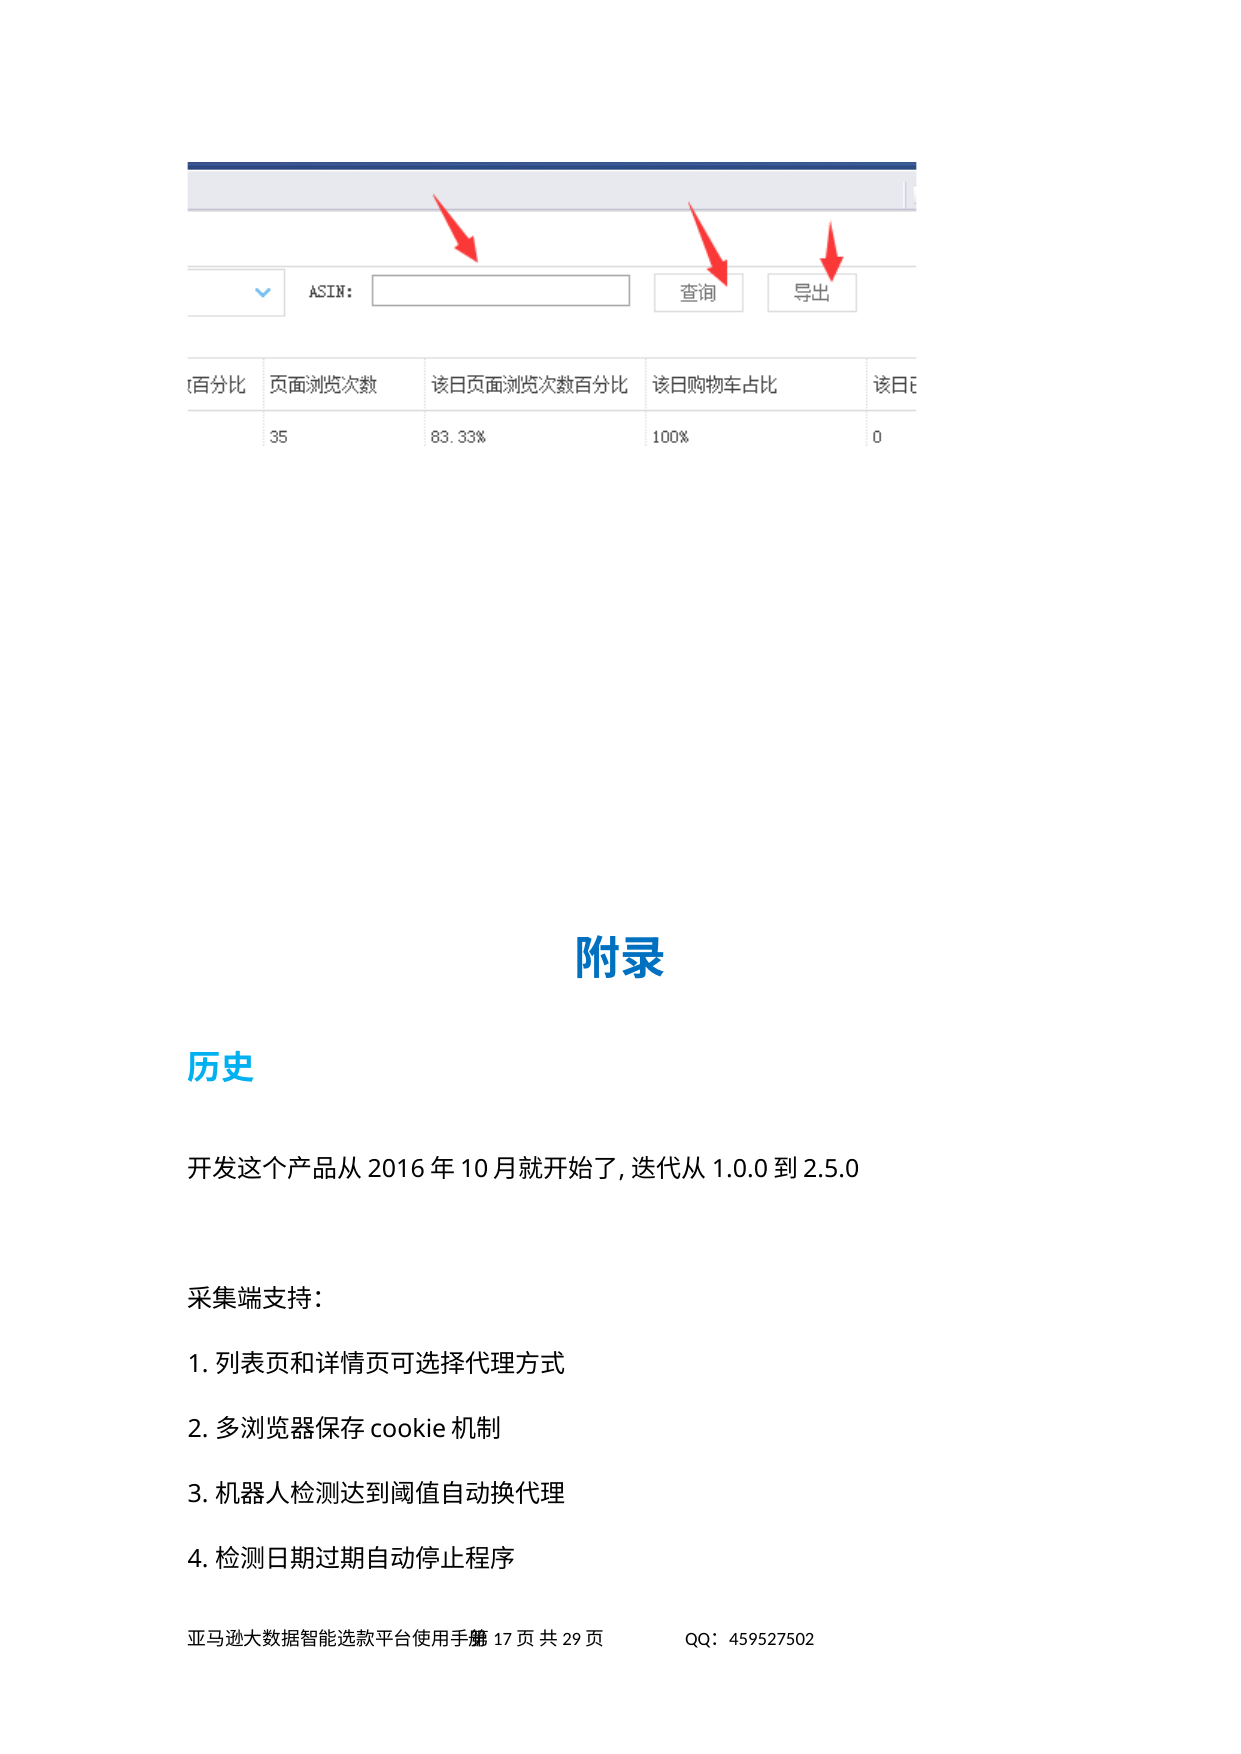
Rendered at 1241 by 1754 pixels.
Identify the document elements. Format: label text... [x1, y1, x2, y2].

subtitle 附录 [187, 906, 1053, 1004]
text 2. 多浏览器保存cookie机制 [187, 1394, 1053, 1459]
text 4. 检测日期过期自动停止程序 [187, 1524, 1053, 1589]
text 3. 机器人检测达到阈值自动换代理 [187, 1459, 1053, 1524]
picture [187, 162, 917, 446]
text 1. 列表页和详情页可选择代理方式 [187, 1329, 1053, 1394]
subtitle 历史 [187, 1033, 1053, 1098]
text 采集端支持： [187, 1264, 1053, 1329]
text 开发这个产品从2016年10月就开始了, 迭代从1.0.0到2.5.0 [187, 1134, 1053, 1199]
